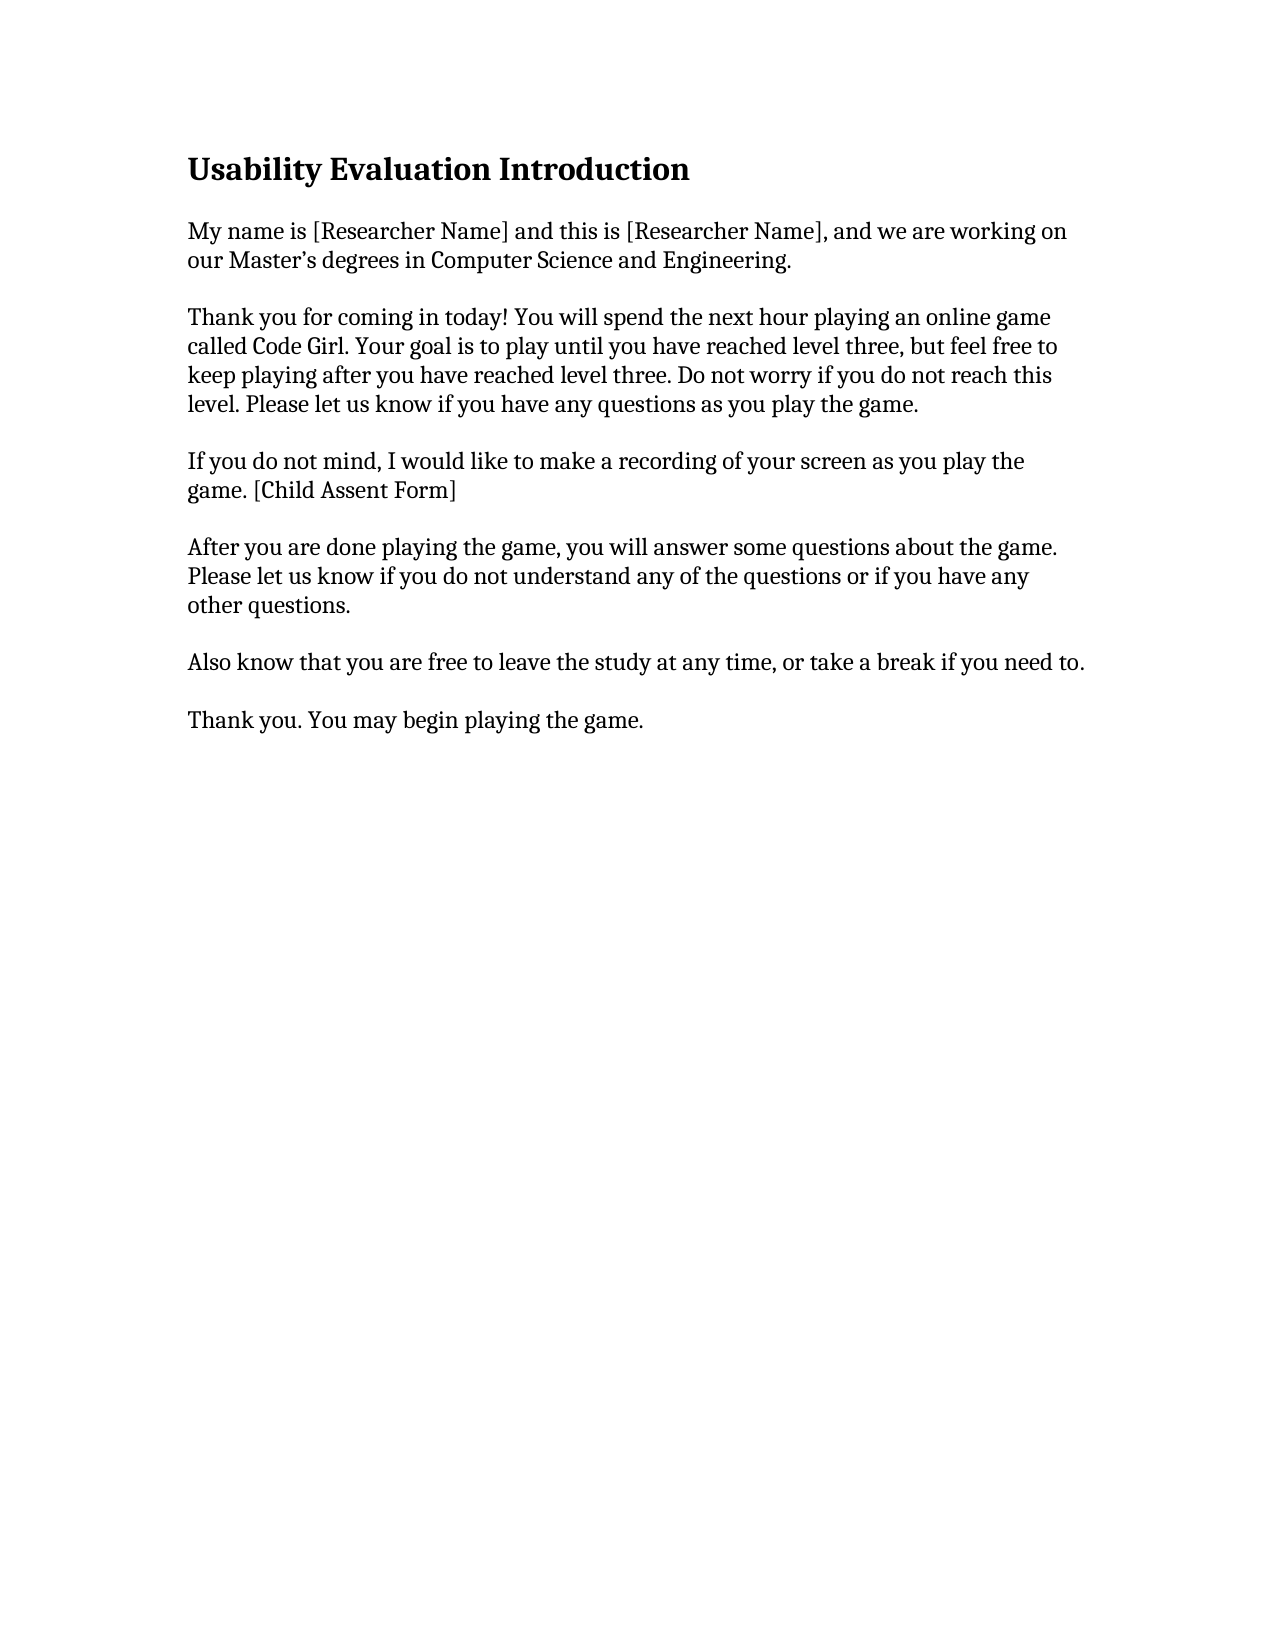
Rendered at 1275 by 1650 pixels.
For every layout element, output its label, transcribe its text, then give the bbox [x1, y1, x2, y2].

text Also know that you are free to leave the study at any time, or take a break if you need to. [187, 648, 1087, 677]
text If you do not mind, I would like to make a recording of your screen as you play the game. [Child Assent Form] [187, 447, 1087, 504]
text Thank you for coming in today! You will spend the next hour playing an online game called Code Girl. Your goal is to play until you have reached level three, but feel free to keep playing after you have reached level three. Do not worry if you do not reach this level. Please let us know if you have any questions as you play the game. [187, 303, 1087, 418]
text Usability Evaluation Introduction [187, 150, 1087, 188]
text After you are done playing the game, you will answer some questions about the game. Please let us know if you do not understand any of the questions or if you have any other questions. [187, 533, 1087, 619]
text My name is [Researcher Name] and this is [Researcher Name], and we are working on our Master’s degrees in Computer Science and Engineering. [187, 217, 1087, 274]
text Thank you. You may begin playing the game. [187, 706, 1087, 734]
